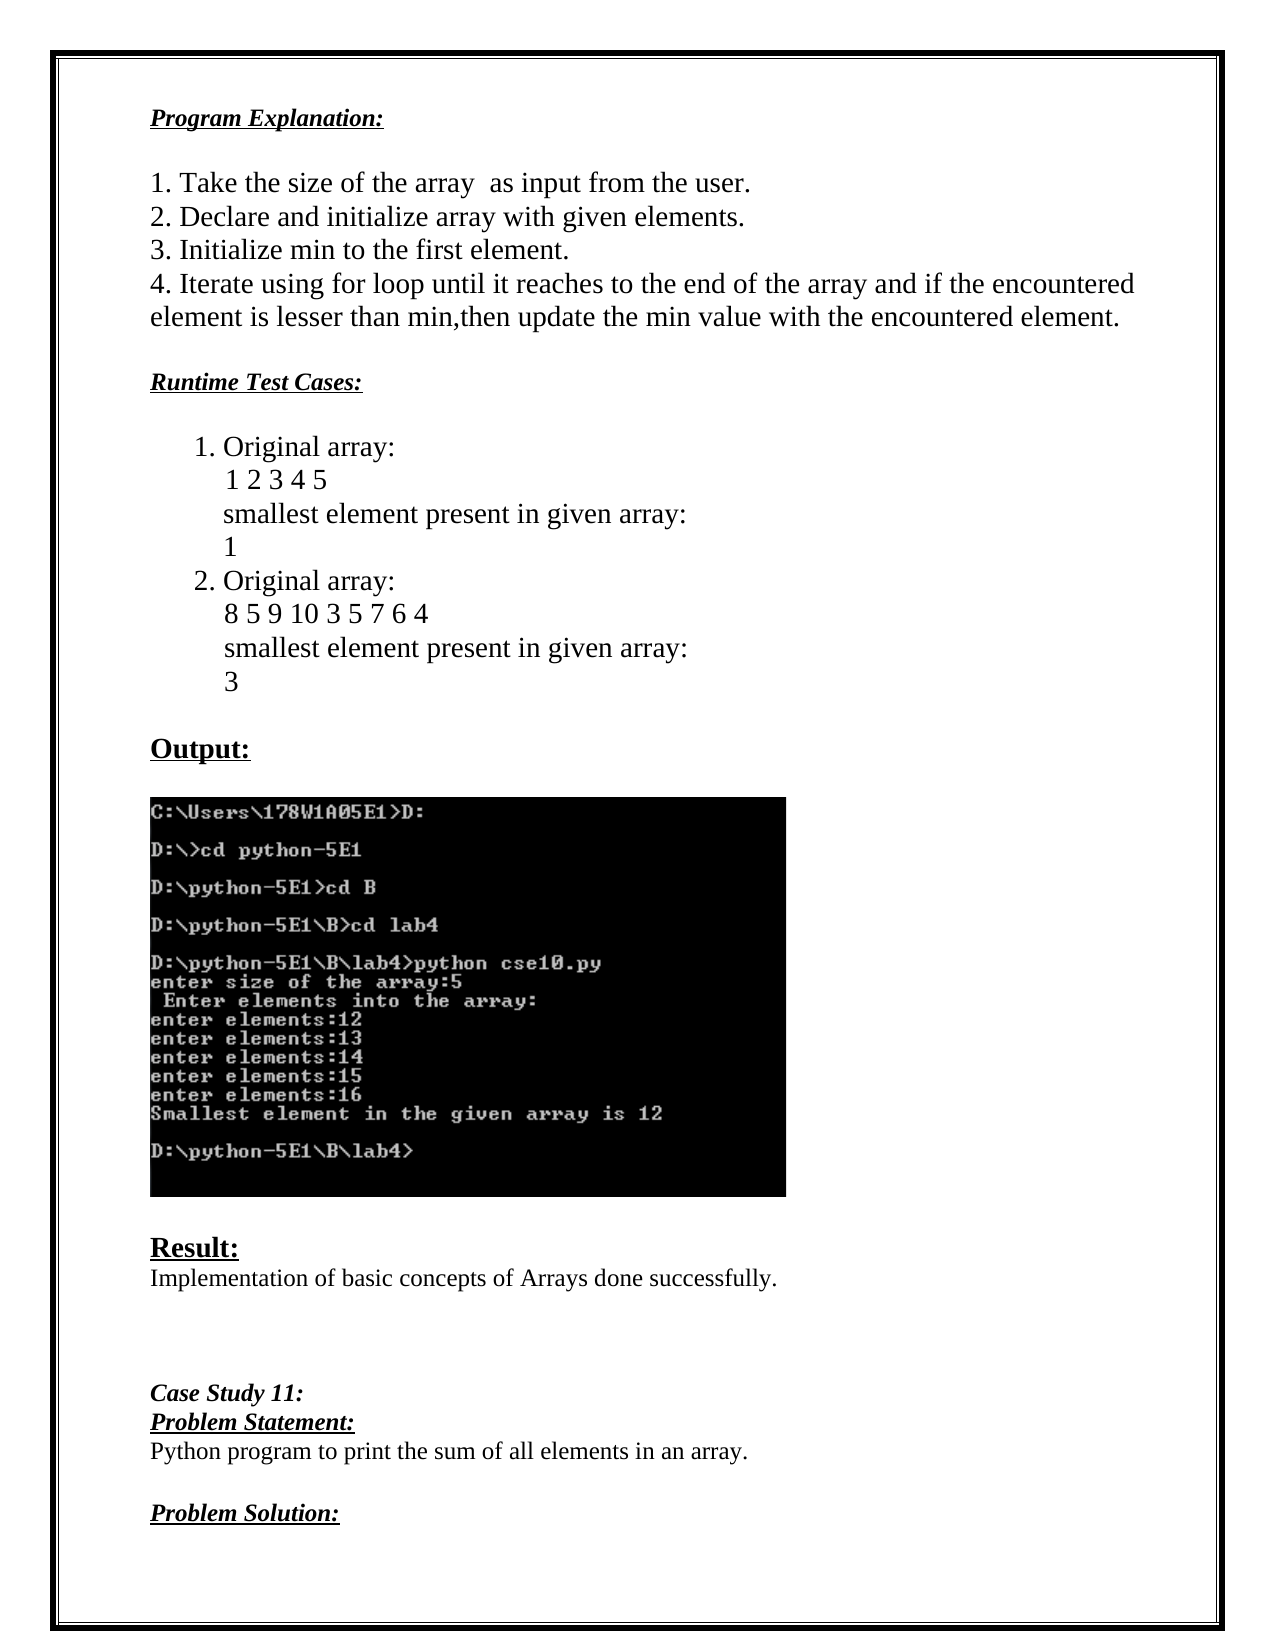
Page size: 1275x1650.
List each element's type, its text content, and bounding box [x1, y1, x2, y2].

text Case Study 11: [150, 1378, 1200, 1407]
text Program Explanation: [150, 103, 1200, 132]
text Implementation of basic concepts of Arrays done successfully. [150, 1263, 1200, 1292]
text smallest element present in given array: [187, 630, 1200, 664]
text 8 5 9 10 3 5 7 6 4 [187, 597, 1200, 630]
picture [150, 797, 787, 1197]
list Take the size of the array as input from the user. [150, 165, 1200, 199]
text 3 [187, 664, 1200, 697]
text 1 [150, 529, 1200, 563]
text 2. Original array: [150, 563, 1200, 597]
text Output: [150, 731, 1200, 764]
text 1 2 3 4 5 [150, 462, 1200, 496]
text Python program to print the sum of all elements in an array. [150, 1436, 1200, 1465]
text Runtime Test Cases: [150, 367, 1200, 395]
text Result: [150, 1230, 1200, 1263]
text 3. Initialize min to the first element. [150, 232, 1200, 266]
text Problem Solution: [150, 1498, 1200, 1527]
text 4. Iterate using for loop until it reaches to the end of the array and if the encountered element is lesser than min,then update the min value with the encountered element. [150, 266, 1200, 333]
text 1. Original array: [150, 429, 1200, 462]
text Problem Statement: [150, 1407, 1200, 1436]
text smallest element present in given array: [150, 496, 1200, 529]
text 2. Declare and initialize array with given elements. [150, 199, 1200, 232]
